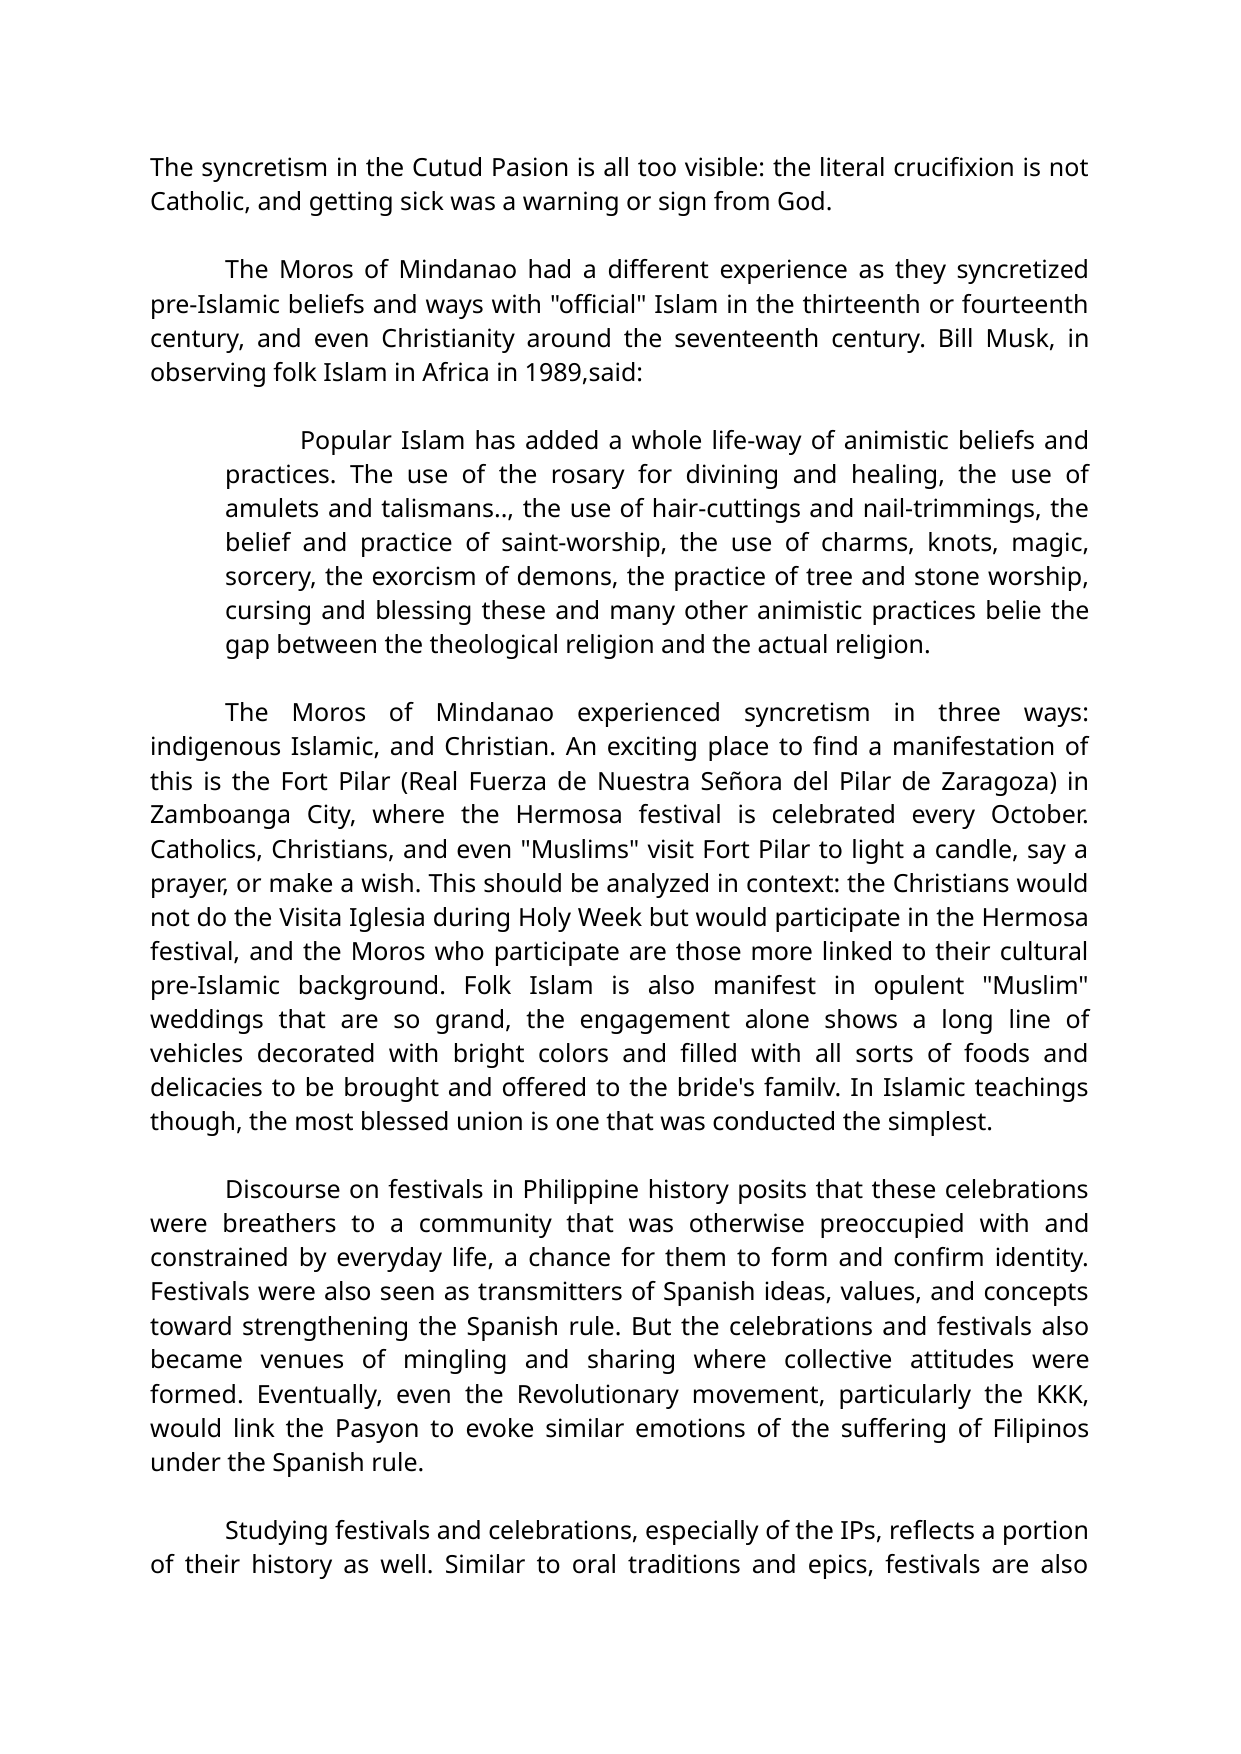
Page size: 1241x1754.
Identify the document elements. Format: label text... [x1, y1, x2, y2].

list The Moros of Mindanao experienced syncretism in three ways: indigenous Islamic, and Christian. An exciting place to find a manifestation of this is the Fort Pilar (Real Fuerza de Nuestra Señora del Pilar de Zaragoza) in Zamboanga City, where the Hermosa festival is celebrated every October. Catholics, Christians, and even "Muslims" visit Fort Pilar to light a candle, say a prayer, or make a wish. This should be analyzed in context: the Christians would not do the Visita Iglesia during Holy Week but would participate in the Hermosa festival, and the Moros who participate are those more linked to their cultural pre-Islamic background. Folk Islam is also manifest in opulent "Muslim" weddings that are so grand, the engagement alone shows a long line of vehicles decorated with bright colors and filled with all sorts of foods and delicacies to be brought and offered to the bride's familv. In Islamic teachings though, the most blessed union is one that was conducted the simplest. [150, 695, 1090, 1138]
list Popular Islam has added a whole life-way of animistic beliefs and practices. The use of the rosary for divining and healing, the use of amulets and talismans.., the use of hair-cuttings and nail-trimmings, the belief and practice of saint-worship, the use of charms, knots, magic, sorcery, the exorcism of demons, the practice of tree and stone worship, cursing and blessing these and many other animistic practices belie the gap between the theological religion and the actual religion. [225, 422, 1090, 661]
list The Moros of Mindanao had a different experience as they syncretized pre-Islamic beliefs and ways with "official" Islam in the thirteenth or fourteenth century, and even Christianity around the seventeenth century. Bill Musk, in observing folk Islam in Africa in 1989,said: [150, 252, 1090, 388]
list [150, 1512, 1090, 1581]
list Discourse on festivals in Philippine history posits that these celebrations were breathers to a community that was otherwise preoccupied with and constrained by everyday life, a chance for them to form and confirm identity. Festivals were also seen as transmitters of Spanish ideas, values, and concepts toward strengthening the Spanish rule. But the celebrations and festivals also became venues of mingling and sharing where collective attitudes were formed. Eventually, even the Revolutionary movement, particularly the KKK, would link the Pasyon to evoke similar emotions of the suffering of Filipinos under the Spanish rule. [150, 1172, 1090, 1478]
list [150, 150, 1090, 218]
